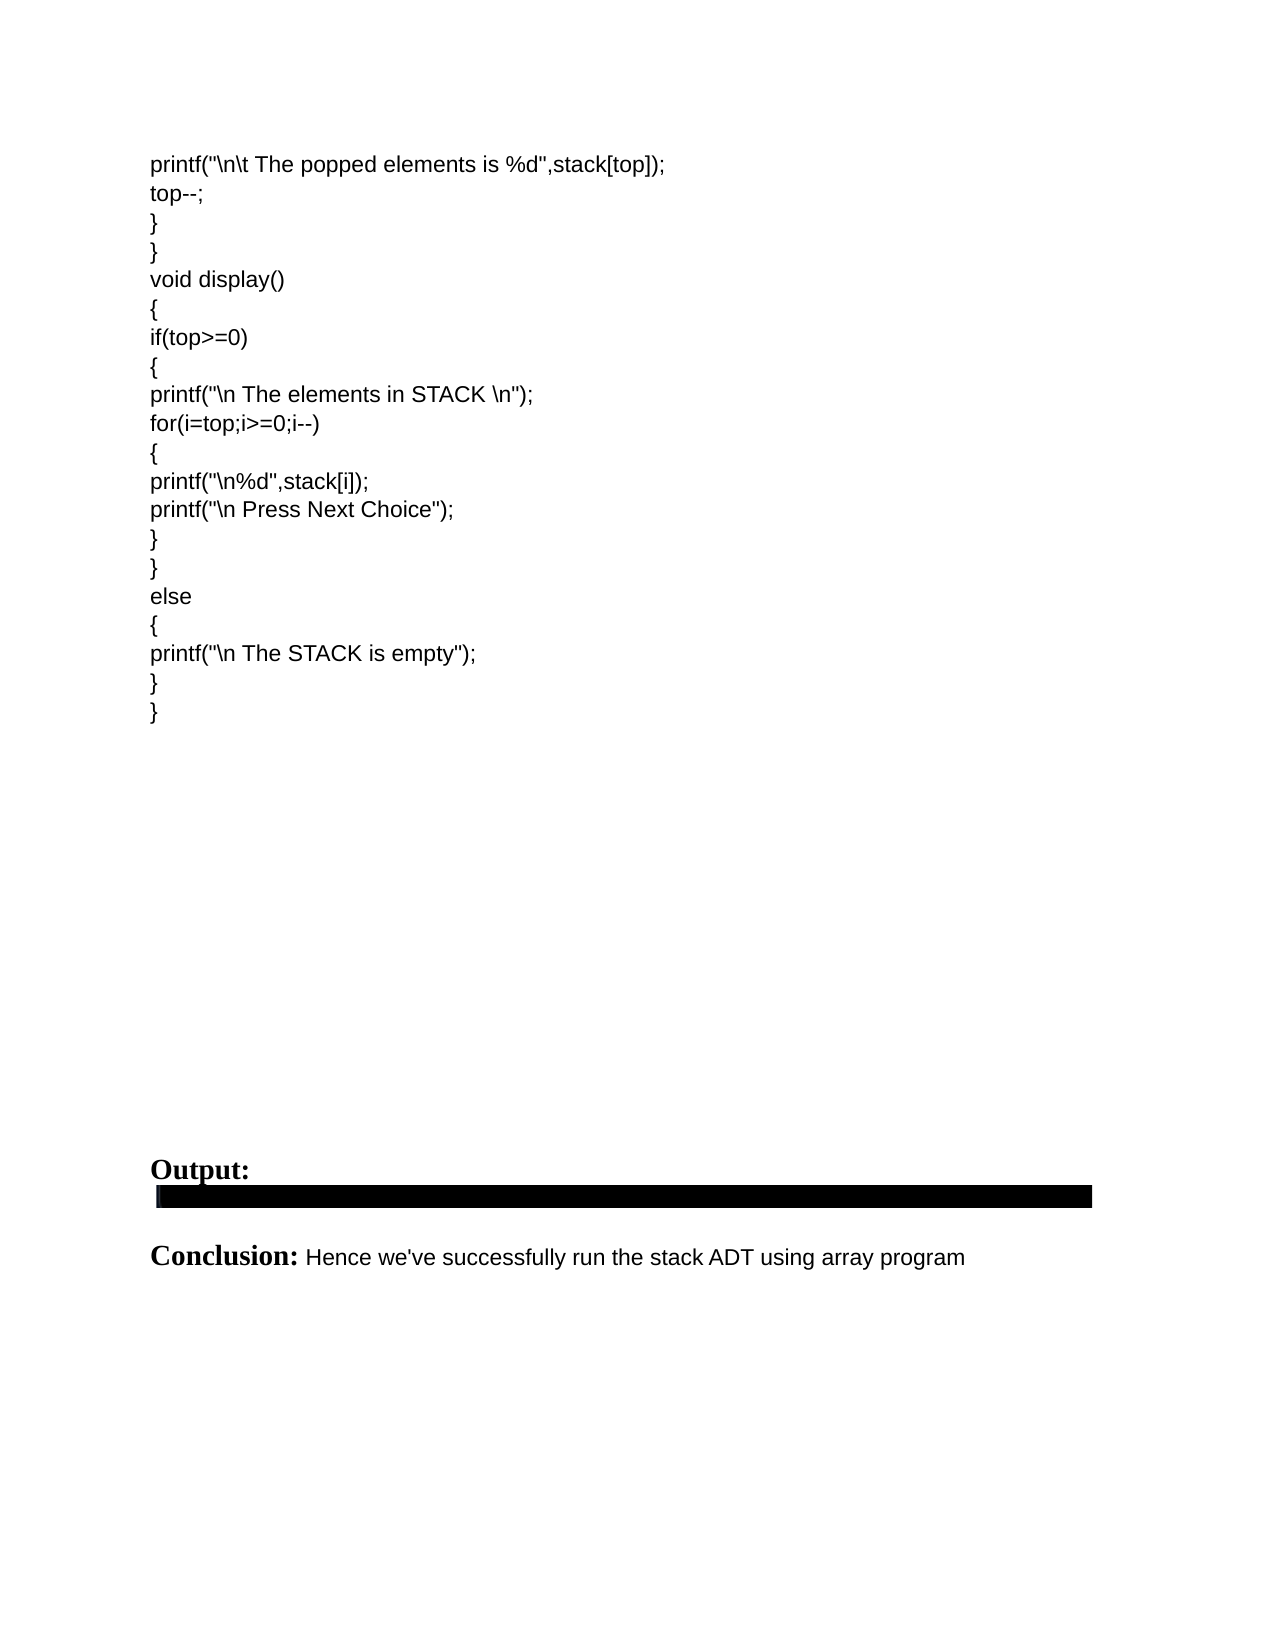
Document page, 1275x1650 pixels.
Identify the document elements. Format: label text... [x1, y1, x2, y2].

text else [150, 581, 1125, 610]
text printf("\n The STACK is empty"); [150, 639, 1125, 667]
text top--; [150, 179, 1125, 207]
text printf("\n%d",stack[i]); [150, 466, 1125, 495]
text { [150, 294, 1125, 322]
text } [150, 552, 1125, 581]
text printf("\n Press Next Choice"); [150, 495, 1125, 524]
text Conclusion: Hence we've successfully run the stack ADT using array program [150, 1242, 1125, 1271]
text } [150, 667, 1125, 696]
text printf("\n\t The popped elements is %d",stack[top]); [150, 150, 1125, 179]
text printf("\n The elements in STACK \n"); [150, 380, 1125, 409]
text Output: [150, 1156, 1125, 1185]
text } [150, 696, 1125, 725]
text } [150, 207, 1125, 236]
text void display() [150, 265, 1125, 294]
text for(i=top;i>=0;i--) [150, 409, 1125, 437]
text } [150, 524, 1125, 552]
text } [150, 236, 1125, 265]
text { [150, 351, 1125, 380]
text { [150, 437, 1125, 466]
text if(top>=0) [150, 322, 1125, 351]
text { [150, 610, 1125, 639]
